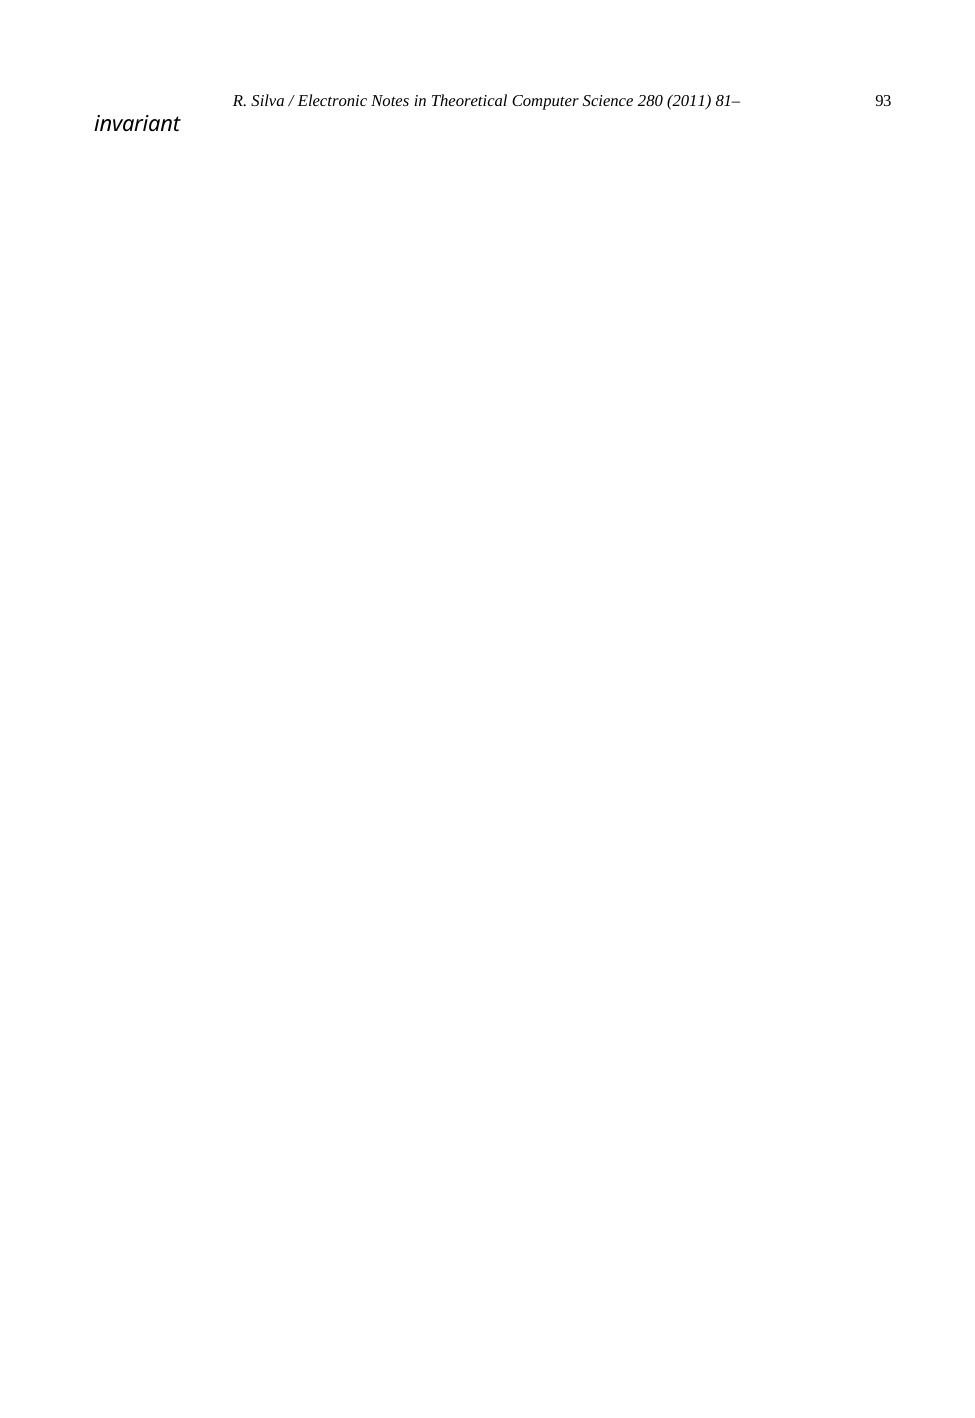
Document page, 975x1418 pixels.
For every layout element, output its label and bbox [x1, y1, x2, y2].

text [94, 110, 893, 137]
